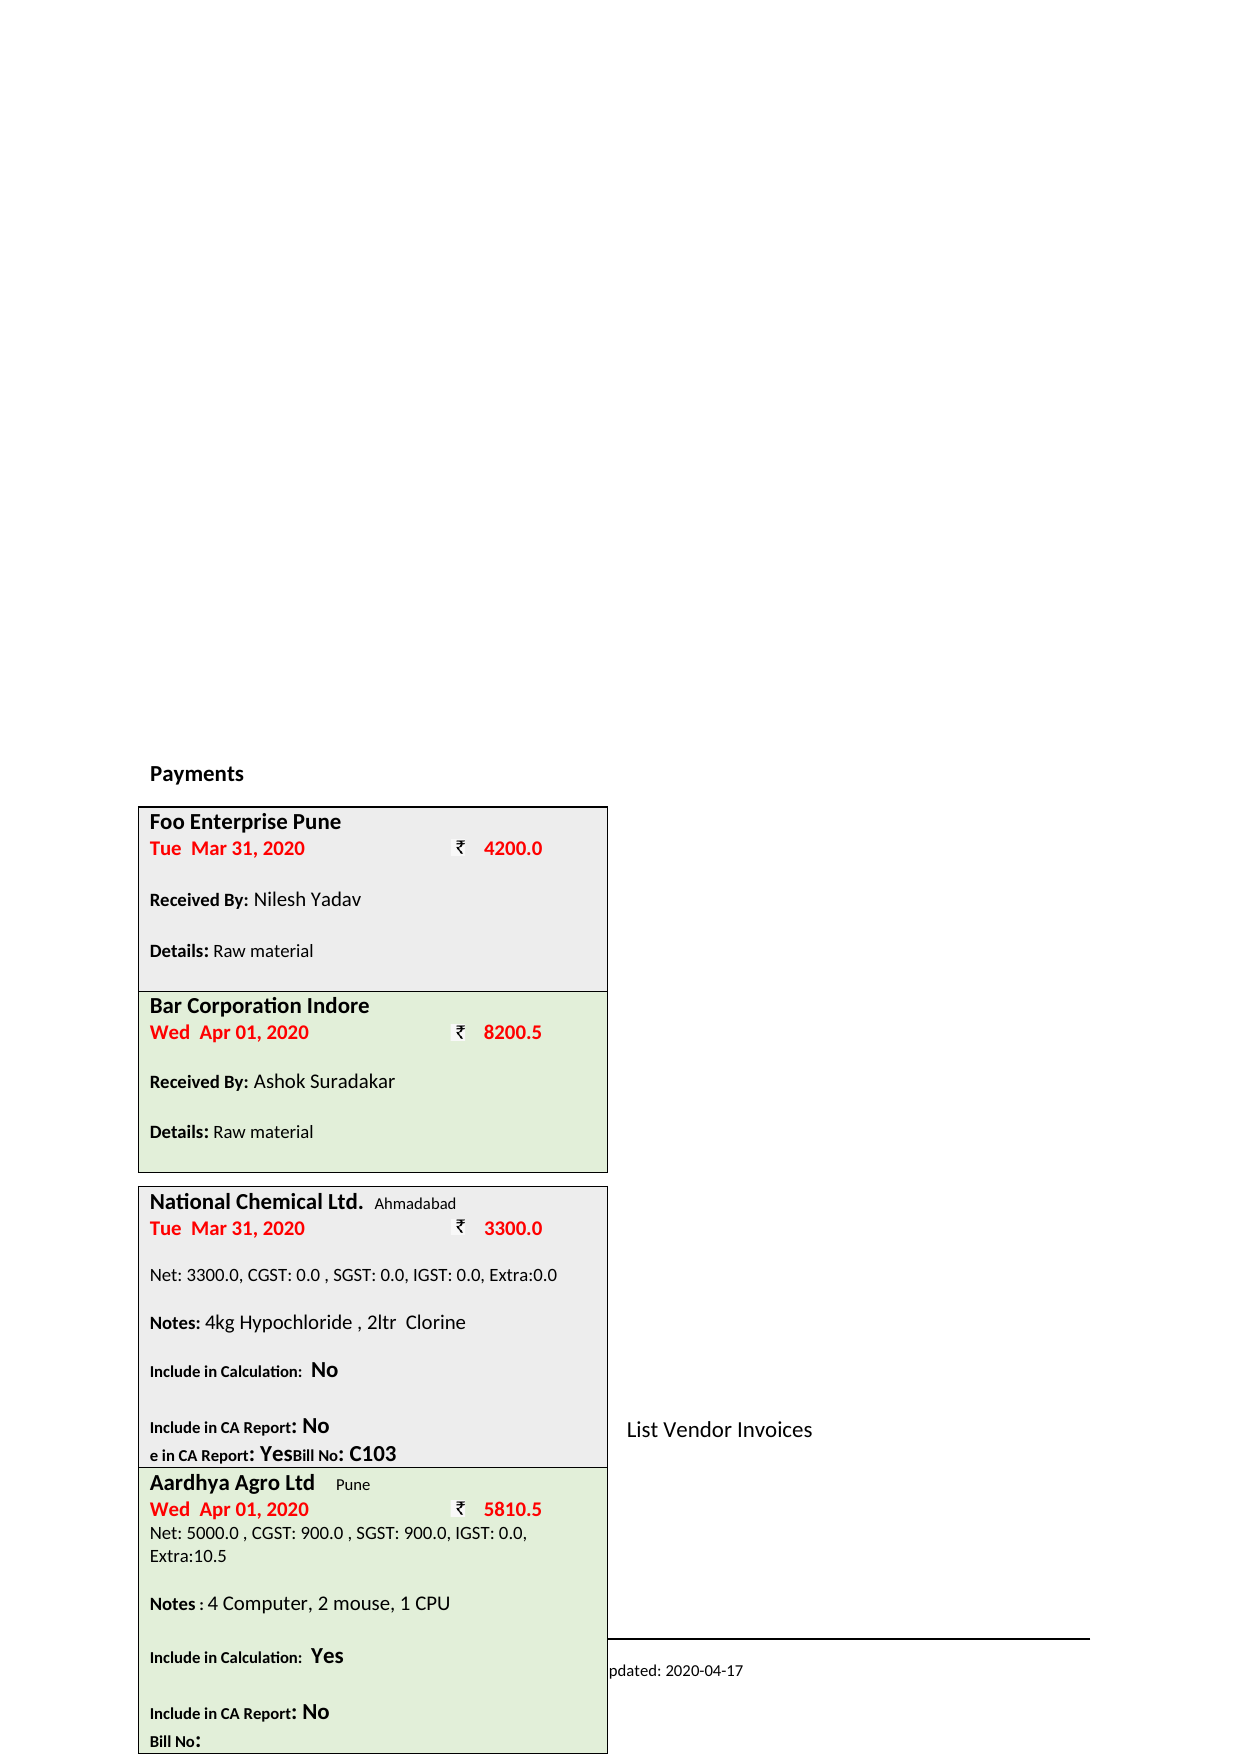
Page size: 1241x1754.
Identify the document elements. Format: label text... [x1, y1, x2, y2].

table_header National Chemical Ltd. Ahmadabad Tue Mar 31, 2020 3300.0 Net: 3300.0, CGST: 0.0 , SGST: 0.0, IGST: 0.0, Extra:0.0 Notes: 4kg Hypochloride , 2ltr Clorine Include in Calculation: No Include in CA Report: No e in CA Report: YesBill No: C103 [139, 1187, 607, 1467]
picture [450, 1024, 466, 1041]
picture [450, 1219, 466, 1235]
table_header Foo Enterprise Pune Tue Mar 31, 2020 4200.0 Received By: Nilesh Yadav Details: Raw material [139, 808, 607, 991]
table_cell Bar Corporation Indore Wed Apr 01, 2020 8200.5 Received By: Ashok Suradakar Details: Raw material [139, 992, 607, 1172]
picture [450, 839, 466, 856]
table_cell Aardhya Agro Ltd Pune Wed Apr 01, 2020 5810.5 Net: 5000.0 , CGST: 900.0 , SGST: 900.0, IGST: 0.0, Extra:10.5 Notes : 4 Computer, 2 mouse, 1 CPU Include in Calculation: Yes Include in CA Report: No Bill No: [139, 1468, 607, 1753]
text Payments [150, 759, 1090, 787]
picture [450, 1500, 466, 1517]
text List Vendor Invoices [608, 1416, 1090, 1444]
